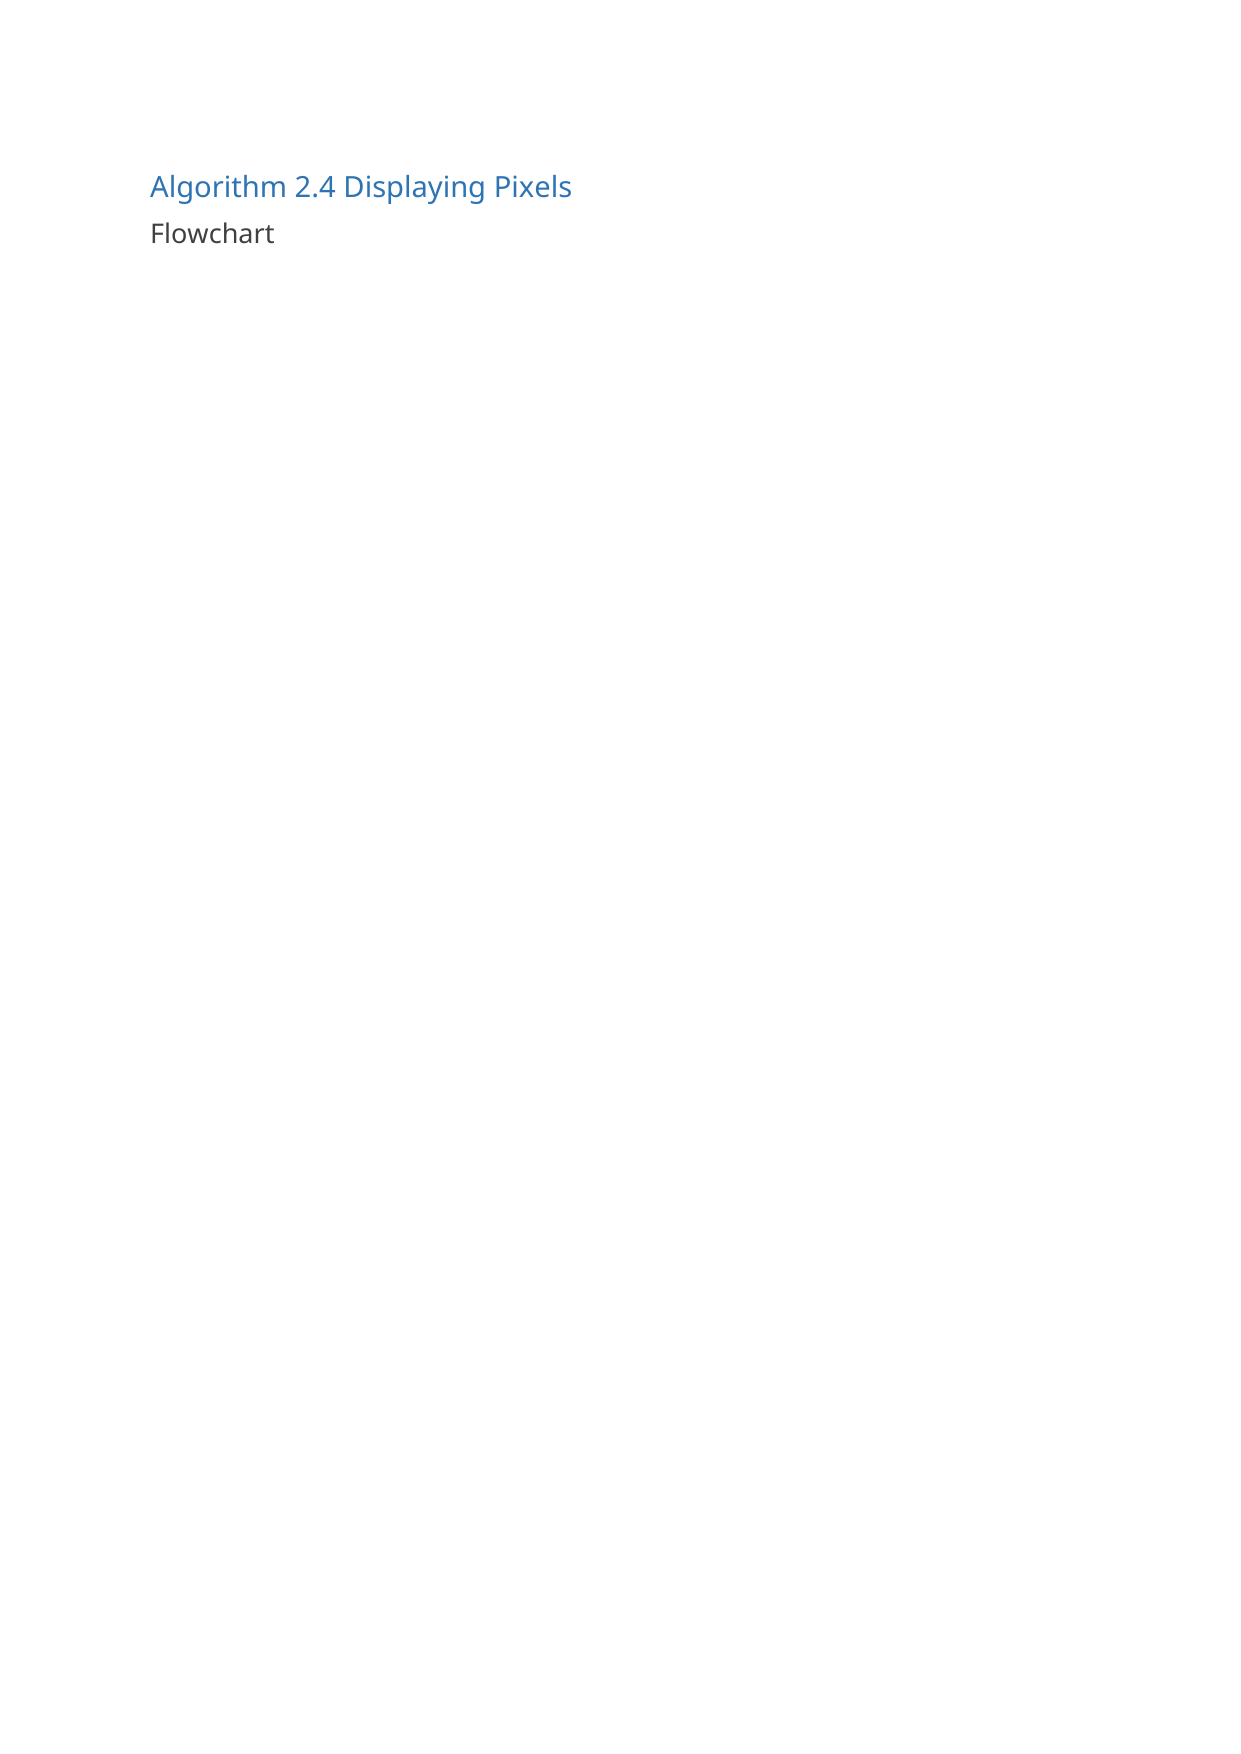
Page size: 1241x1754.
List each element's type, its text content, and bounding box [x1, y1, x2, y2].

subtitle Flowchart [150, 215, 1090, 252]
subtitle Algorithm 2.4 Displaying Pixels [150, 167, 1090, 206]
